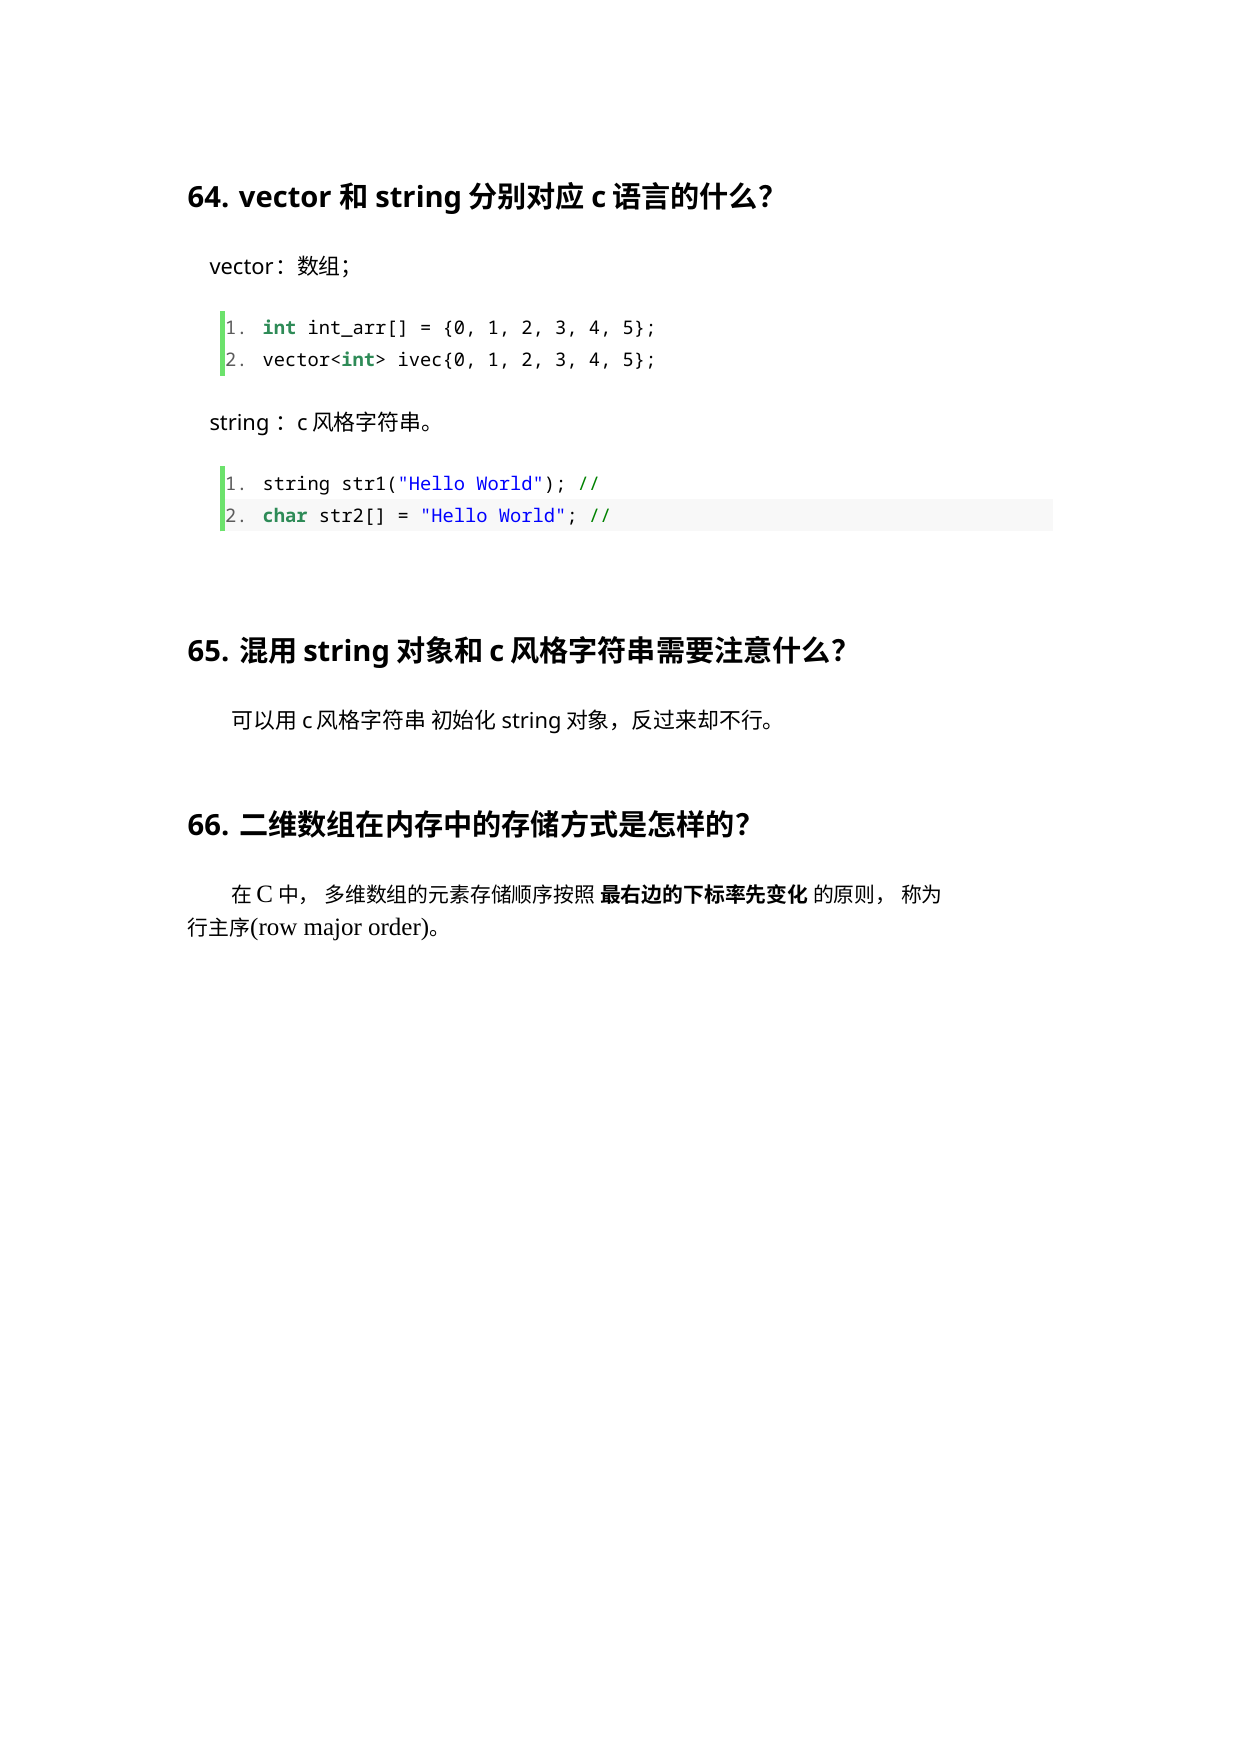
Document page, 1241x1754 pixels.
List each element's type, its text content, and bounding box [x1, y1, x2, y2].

list vector<int> ivec{0, 1, 2, 3, 4, 5}; [225, 343, 1053, 376]
text vector ：数组； [209, 249, 1053, 281]
text string ：c风格字符串。 [209, 405, 1053, 437]
text 可以用 c风格字符串 初始化 string对象，反过来却不行。 [231, 703, 1053, 735]
subtitle 混用string对象和c风格字符串需要注意什么？ [187, 616, 1053, 681]
list string str1("Hello World"); // [225, 466, 1053, 499]
subtitle vector 和 string分别对应 c语言的什么？ [187, 162, 1053, 227]
text 在C中， 多维数组的元素存储顺序按照 最右边的下标率先变化 的原则， 称为 行主序(row major order)。 [187, 878, 1053, 943]
list int int_arr[] = {0, 1, 2, 3, 4, 5}; [225, 311, 1053, 343]
subtitle 二维数组在内存中的存储方式是怎样的？ [187, 791, 1053, 856]
list char str2[] = "Hello World"; // [225, 499, 1053, 531]
